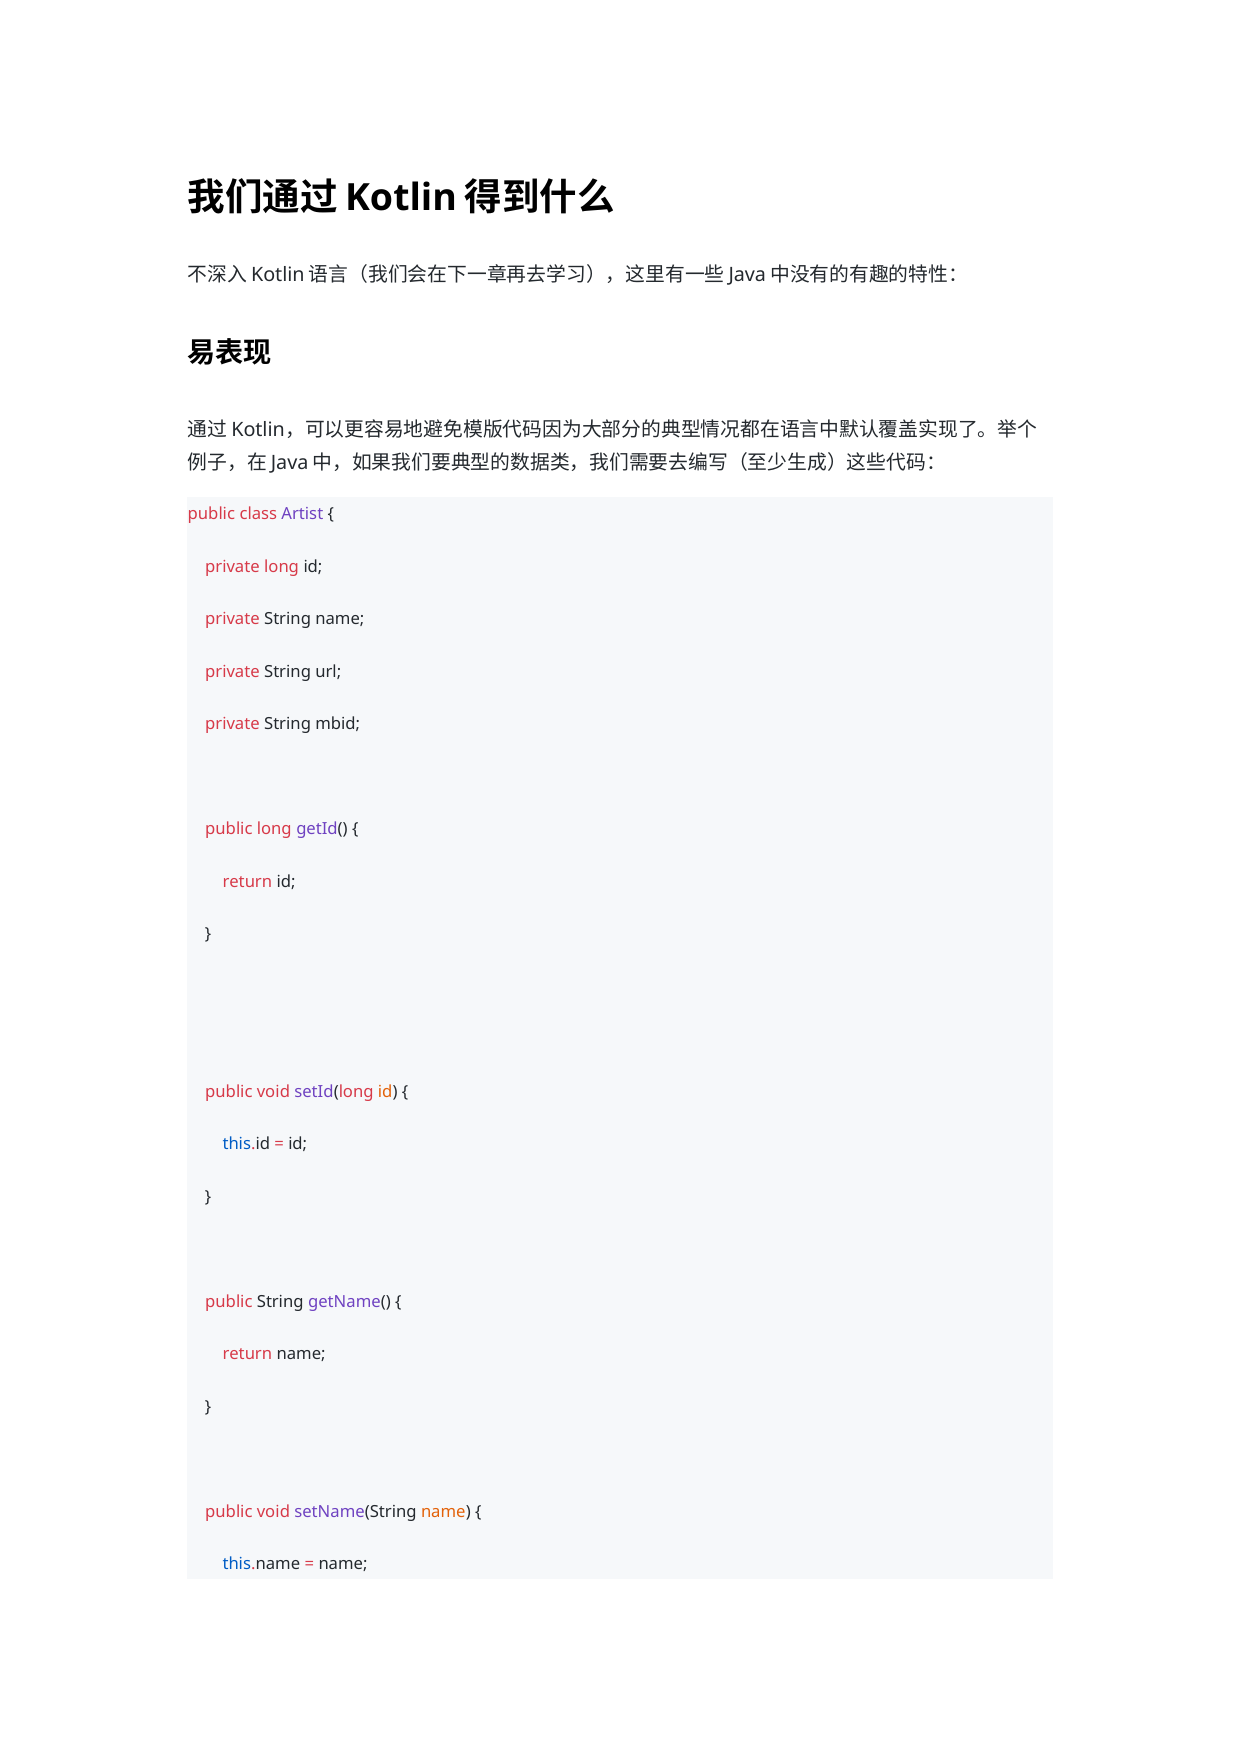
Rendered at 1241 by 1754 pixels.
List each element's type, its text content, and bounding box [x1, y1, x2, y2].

text private long id; [187, 549, 1053, 582]
text private String mbid; [187, 707, 1053, 739]
text 通过Kotlin，可以更容易地避免模版代码因为大部分的典型情况都在语言中默认覆盖实现了。举个例子，在Java中，如果我们要典型的数据类，我们需要去编写（至少生成）这些代码： [187, 412, 1053, 477]
text return id; [187, 864, 1053, 897]
text 不深入Kotlin语言（我们会在下一章再去学习），这里有一些Java中没有的有趣的特性： [187, 256, 1053, 289]
text return name; [187, 1337, 1053, 1369]
text public String getName() { [187, 1284, 1053, 1317]
text } [187, 917, 1053, 949]
text public void setName(String name) { [187, 1494, 1053, 1527]
text private String url; [187, 654, 1053, 687]
text this.name = name; [187, 1547, 1053, 1579]
text public class Artist { [187, 497, 1053, 529]
text private String name; [187, 602, 1053, 634]
subtitle 易表现 [187, 318, 1053, 383]
text } [187, 1179, 1053, 1212]
text this.id = id; [187, 1127, 1053, 1159]
text public long getId() { [187, 812, 1053, 844]
subtitle 我们通过Kotlin得到什么 [187, 162, 1053, 227]
text public void setId(long id) { [187, 1074, 1053, 1107]
text } [187, 1389, 1053, 1422]
